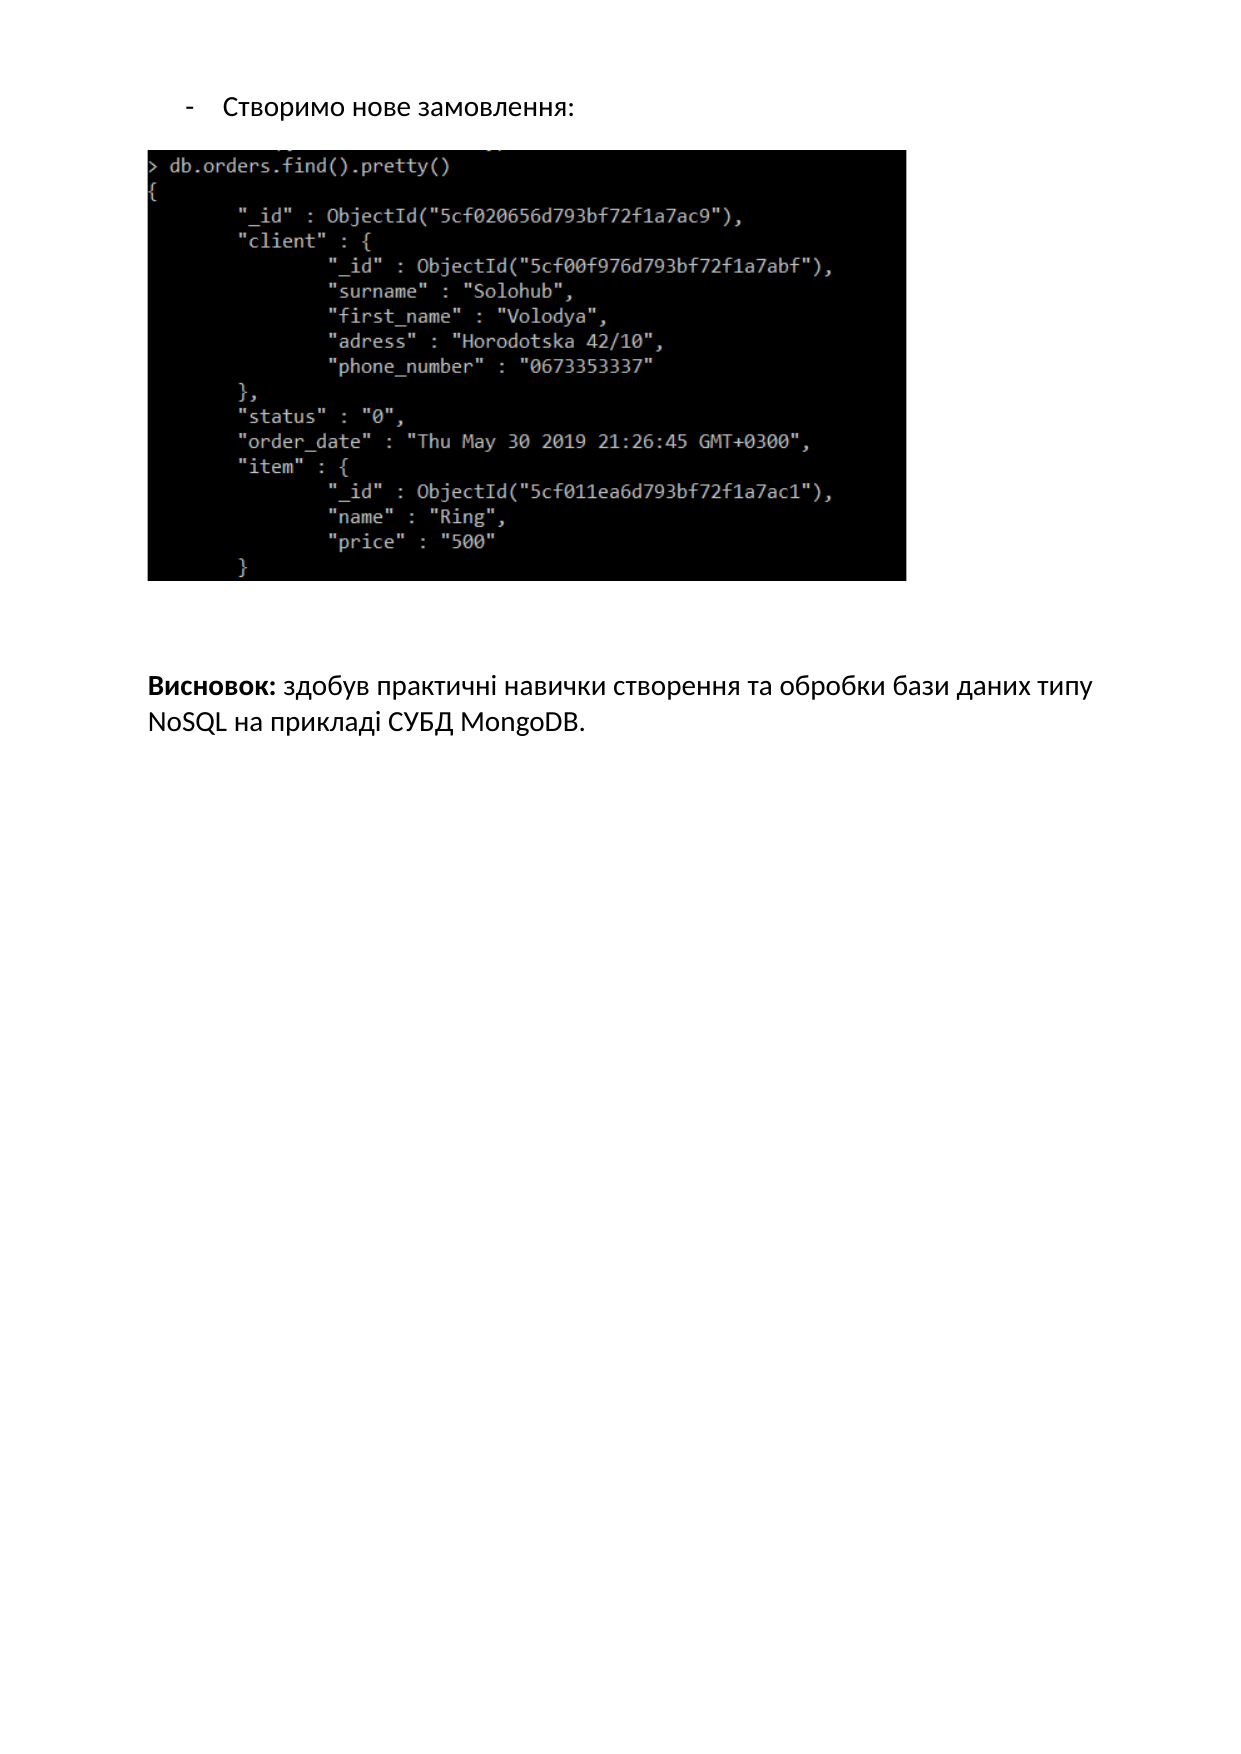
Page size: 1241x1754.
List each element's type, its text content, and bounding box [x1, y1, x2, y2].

list Створимо нове замовлення: [185, 88, 1152, 124]
text Висновок: здобув практичні навички створення та обробки бази даних типу NoSQL на прикладі СУБД MongoDB. [148, 667, 1152, 738]
picture [147, 150, 907, 581]
